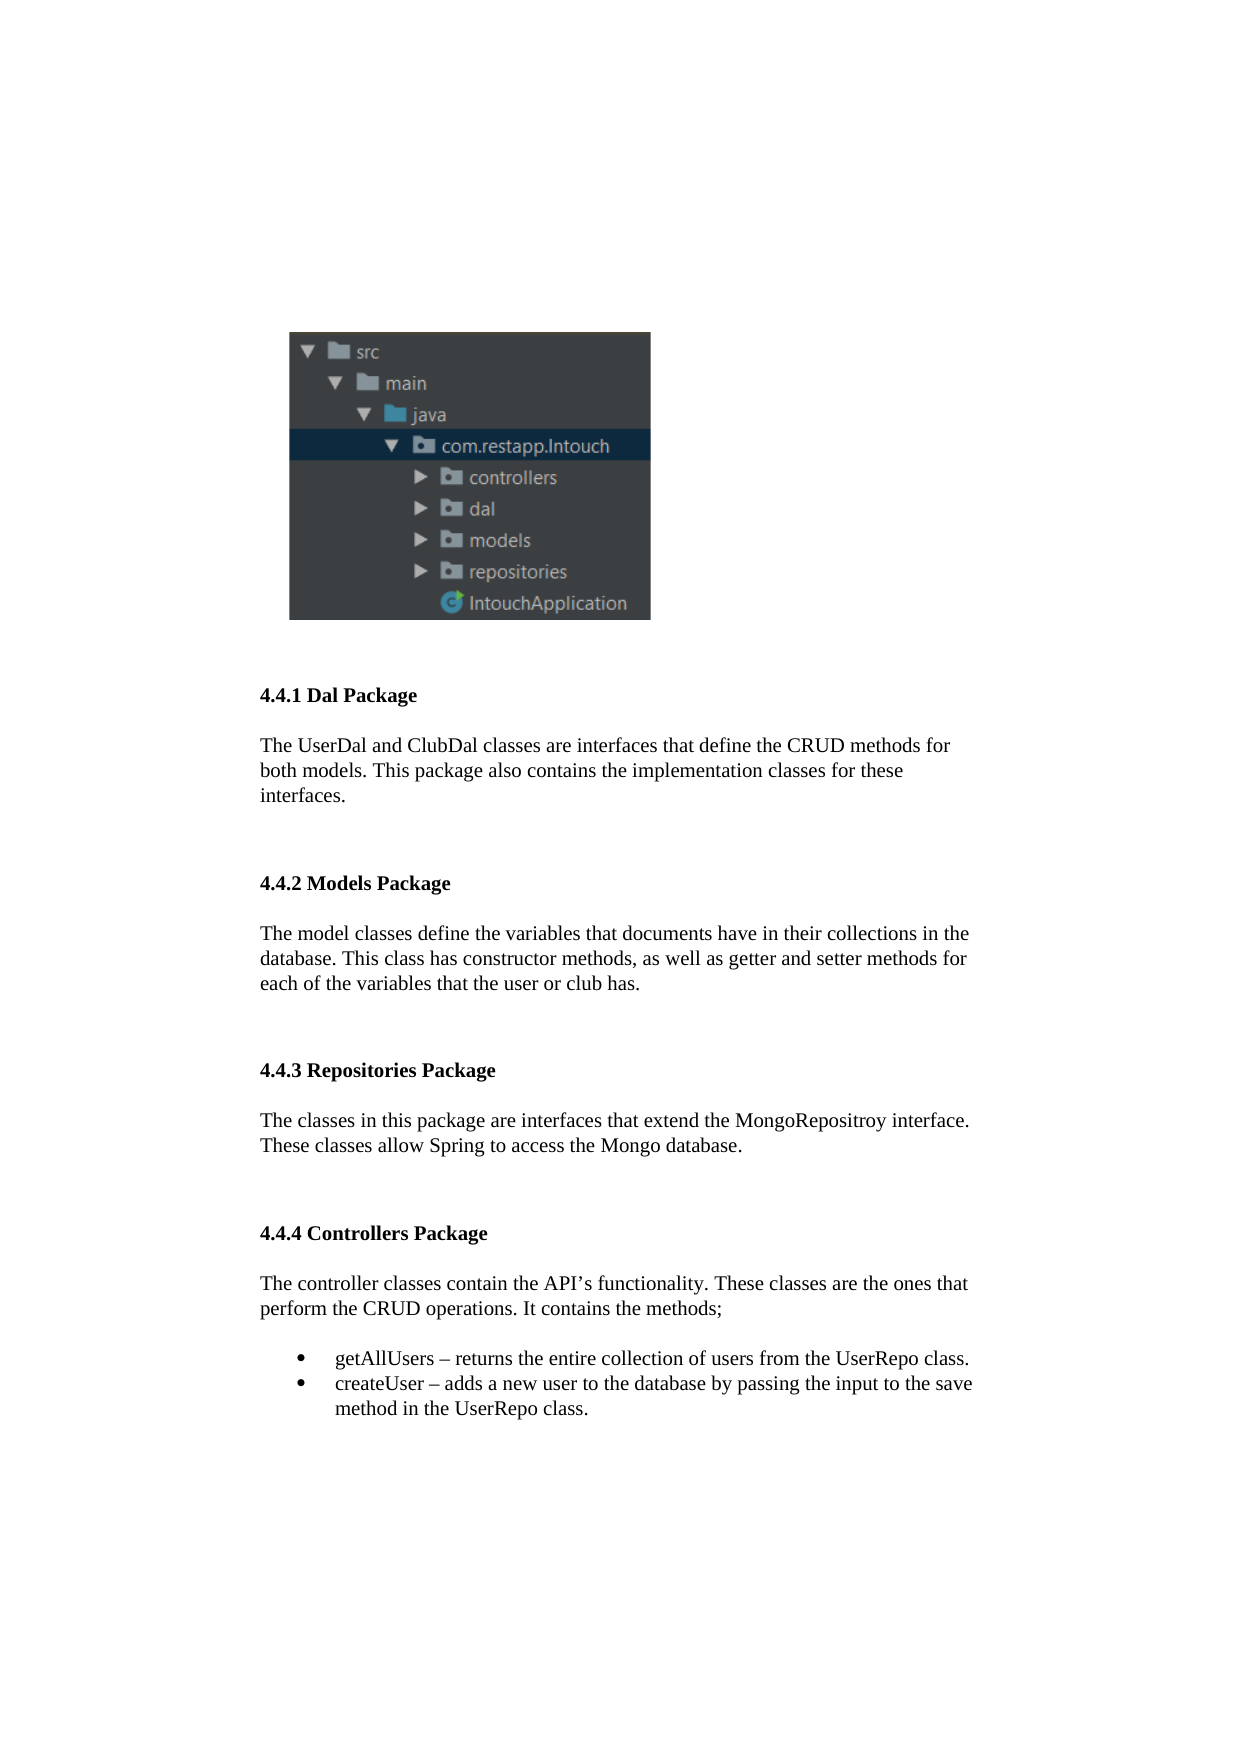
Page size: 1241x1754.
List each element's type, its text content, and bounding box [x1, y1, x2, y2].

picture [289, 332, 651, 620]
subtitle 4.4.3 Repositories Package [260, 1057, 980, 1082]
subtitle 4.4.2 Models Package [260, 869, 980, 894]
list createUser – adds a new user to the database by passing the input to the save method in the UserRepo class. [297, 1369, 980, 1419]
subtitle 4.4.4 Controllers Package [260, 1219, 980, 1244]
list getAllUsers – returns the entire collection of users from the UserRepo class. [297, 1344, 980, 1369]
text The UserDal and ClubDal classes are interfaces that define the CRUD methods for both models. This package also contains the implementation classes for these interfaces. [260, 732, 980, 807]
subtitle 4.4.1 Dal Package [260, 682, 980, 707]
text The controller classes contain the API’s functionality. These classes are the ones that perform the CRUD operations. It contains the methods; [260, 1269, 980, 1319]
text The classes in this package are interfaces that extend the MongoRepositroy interface. These classes allow Spring to access the Mongo database. [260, 1107, 980, 1157]
text The model classes define the variables that documents have in their collections in the database. This class has constructor methods, as well as getter and setter methods for each of the variables that the user or club has. [260, 919, 980, 994]
